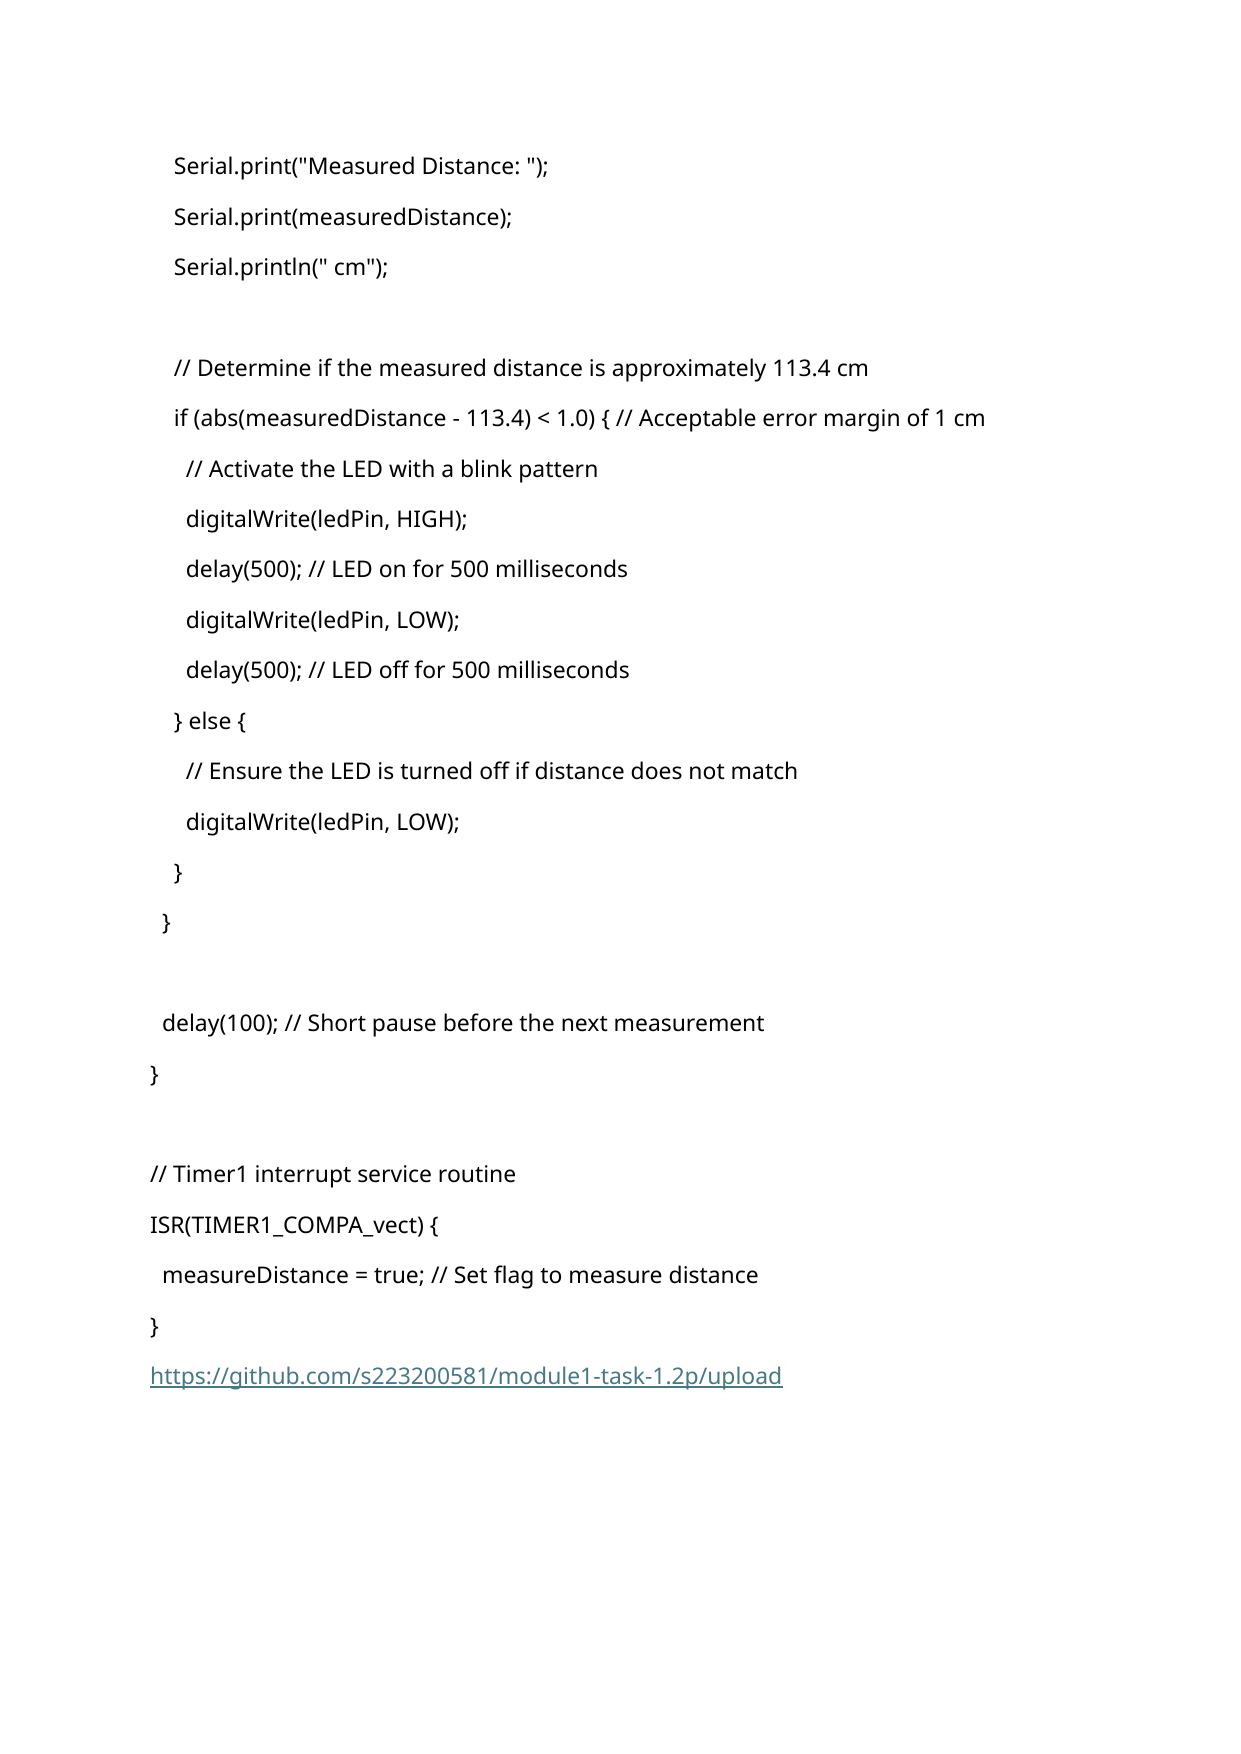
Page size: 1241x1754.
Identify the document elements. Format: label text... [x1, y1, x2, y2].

text Serial.print("Measured Distance: "); [150, 150, 1090, 181]
text } else { [150, 704, 1090, 736]
text https://github.com/s223200581/module1-task-1.2p/upload [150, 1360, 1090, 1391]
text delay(100); // Short pause before the next measurement [150, 1007, 1090, 1038]
text delay(500); // LED on for 500 milliseconds [150, 553, 1090, 584]
text } [150, 1309, 1090, 1341]
text if (abs(measuredDistance - 113.4) < 1.0) { // Acceptable error margin of 1 cm [150, 402, 1090, 433]
text digitalWrite(ledPin, LOW); [150, 604, 1090, 635]
text digitalWrite(ledPin, HIGH); [150, 503, 1090, 534]
text Serial.print(measuredDistance); [150, 200, 1090, 232]
text delay(500); // LED off for 500 milliseconds [150, 654, 1090, 685]
text // Determine if the measured distance is approximately 113.4 cm [150, 352, 1090, 383]
text // Activate the LED with a blink pattern [150, 452, 1090, 484]
text measureDistance = true; // Set flag to measure distance [150, 1259, 1090, 1290]
text // Timer1 interrupt service routine [150, 1158, 1090, 1189]
text } [150, 856, 1090, 887]
text // Ensure the LED is turned off if distance does not match [150, 755, 1090, 786]
text ISR(TIMER1_COMPA_vect) { [150, 1209, 1090, 1240]
text Serial.println(" cm"); [150, 251, 1090, 282]
text } [150, 906, 1090, 937]
text digitalWrite(ledPin, LOW); [150, 805, 1090, 837]
text } [150, 1057, 1090, 1089]
